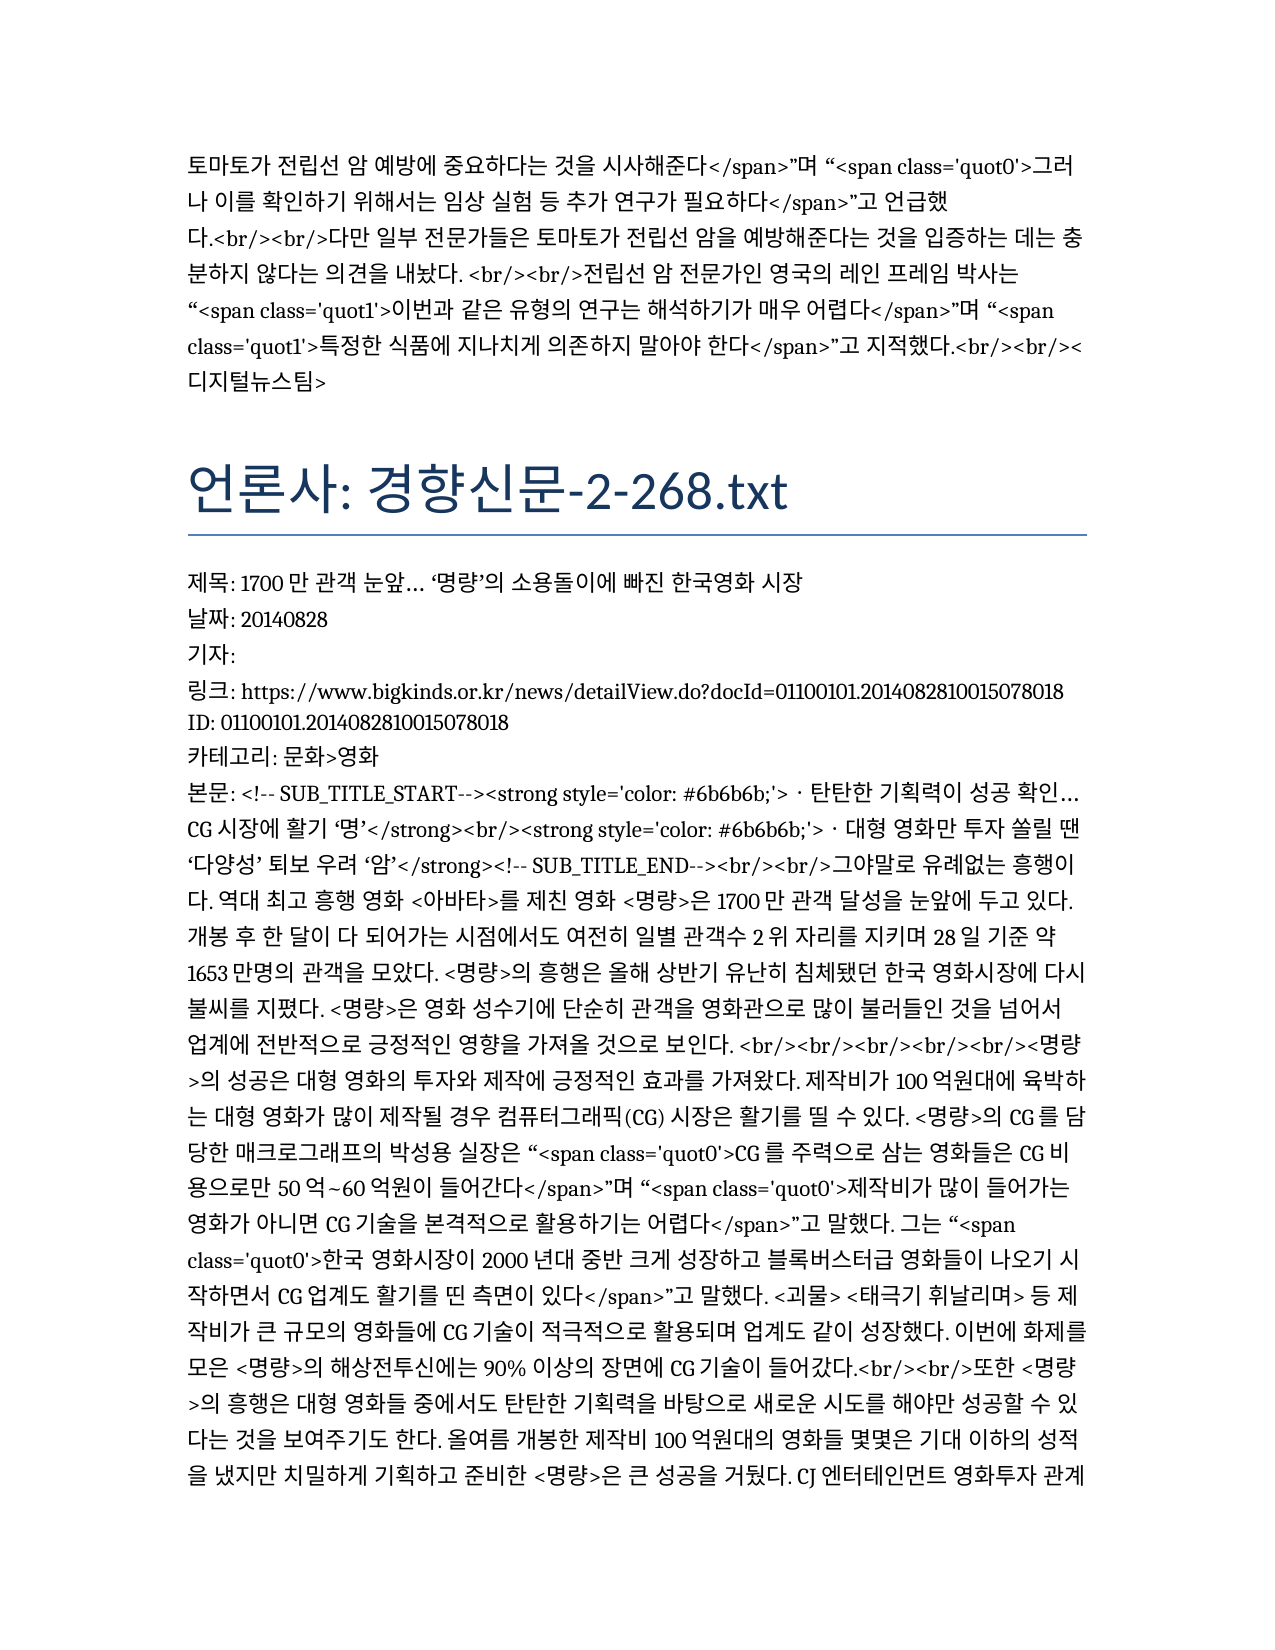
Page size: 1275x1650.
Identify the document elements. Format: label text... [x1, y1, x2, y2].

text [187, 150, 1087, 427]
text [187, 567, 1087, 1491]
title 언론사: 경향신문-2-268.txt [187, 452, 1087, 536]
